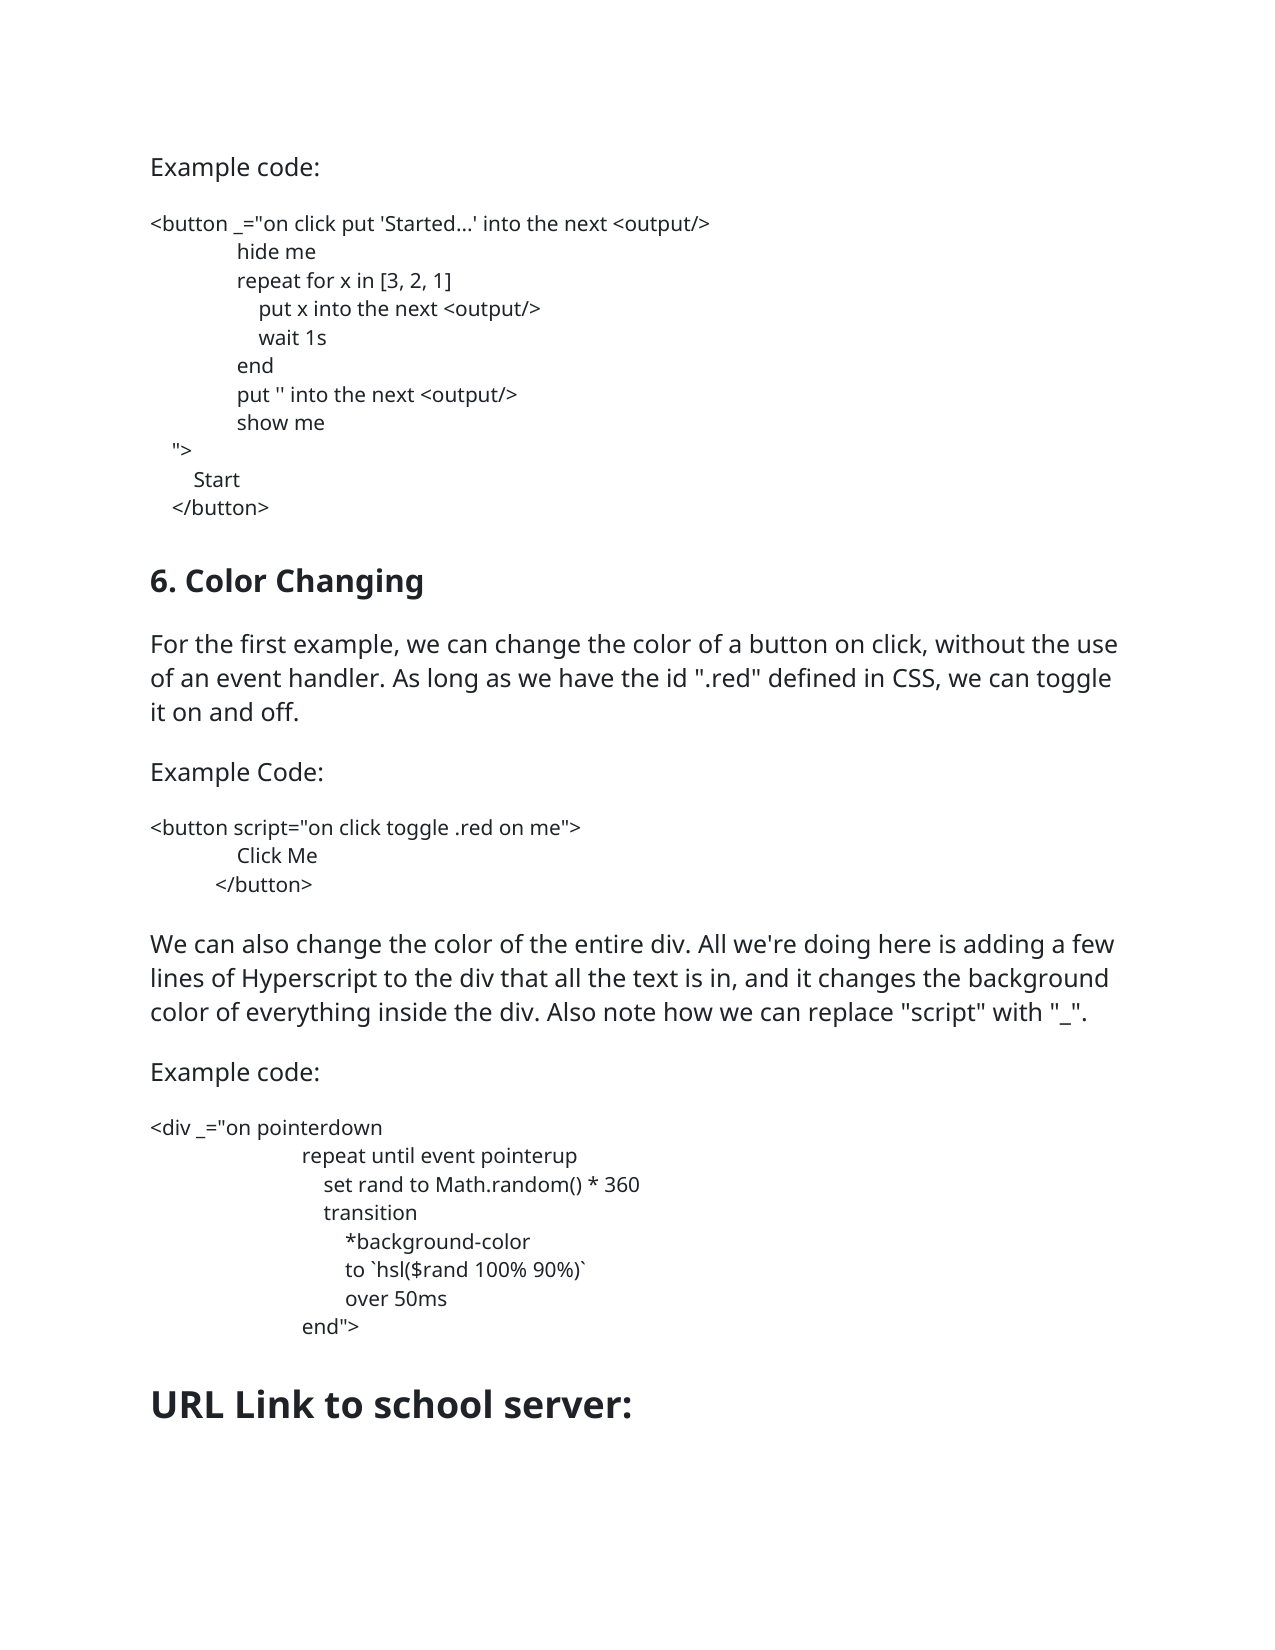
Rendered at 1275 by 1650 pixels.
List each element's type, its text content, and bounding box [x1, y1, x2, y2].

text hide me [150, 237, 1125, 266]
text Start [150, 465, 1125, 493]
text 6. Color Changing [150, 559, 1125, 602]
text Example code: [150, 150, 1125, 184]
text end"> [150, 1312, 1125, 1341]
text We can also change the color of the entire div. All we're doing here is adding a few lines of Hyperscript to the div that all the text is in, and it changes the background color of everything inside the div. Also note how we can replace "script" with "_". [150, 927, 1125, 1029]
text </button> [150, 493, 1125, 522]
text wait 1s [150, 323, 1125, 351]
text <button script="on click toggle .red on me"> [150, 813, 1125, 842]
text <div _="on pointerdown [150, 1113, 1125, 1142]
text repeat until event pointerup [150, 1142, 1125, 1170]
text URL Link to school server: [150, 1378, 1125, 1429]
text *background-color [150, 1227, 1125, 1255]
text put '' into the next <output/> [150, 380, 1125, 408]
text to `hsl($rand 100% 90%)` [150, 1255, 1125, 1284]
text Example code: [150, 1054, 1125, 1088]
text Example Code: [150, 754, 1125, 788]
text put x into the next <output/> [150, 294, 1125, 323]
text end [150, 351, 1125, 380]
text repeat for x in [3, 2, 1] [150, 266, 1125, 294]
text </button> [150, 870, 1125, 898]
text over 50ms [150, 1284, 1125, 1312]
text Click Me [150, 842, 1125, 870]
text "> [150, 437, 1125, 465]
text show me [150, 408, 1125, 437]
text For the first example, we can change the color of a button on click, without the use of an event handler. As long as we have the id ".red" defined in CSS, we can toggle it on and off. [150, 627, 1125, 729]
text set rand to Math.random() * 360 [150, 1170, 1125, 1198]
text <button _="on click put 'Started...' into the next <output/> [150, 209, 1125, 237]
text transition [150, 1198, 1125, 1227]
